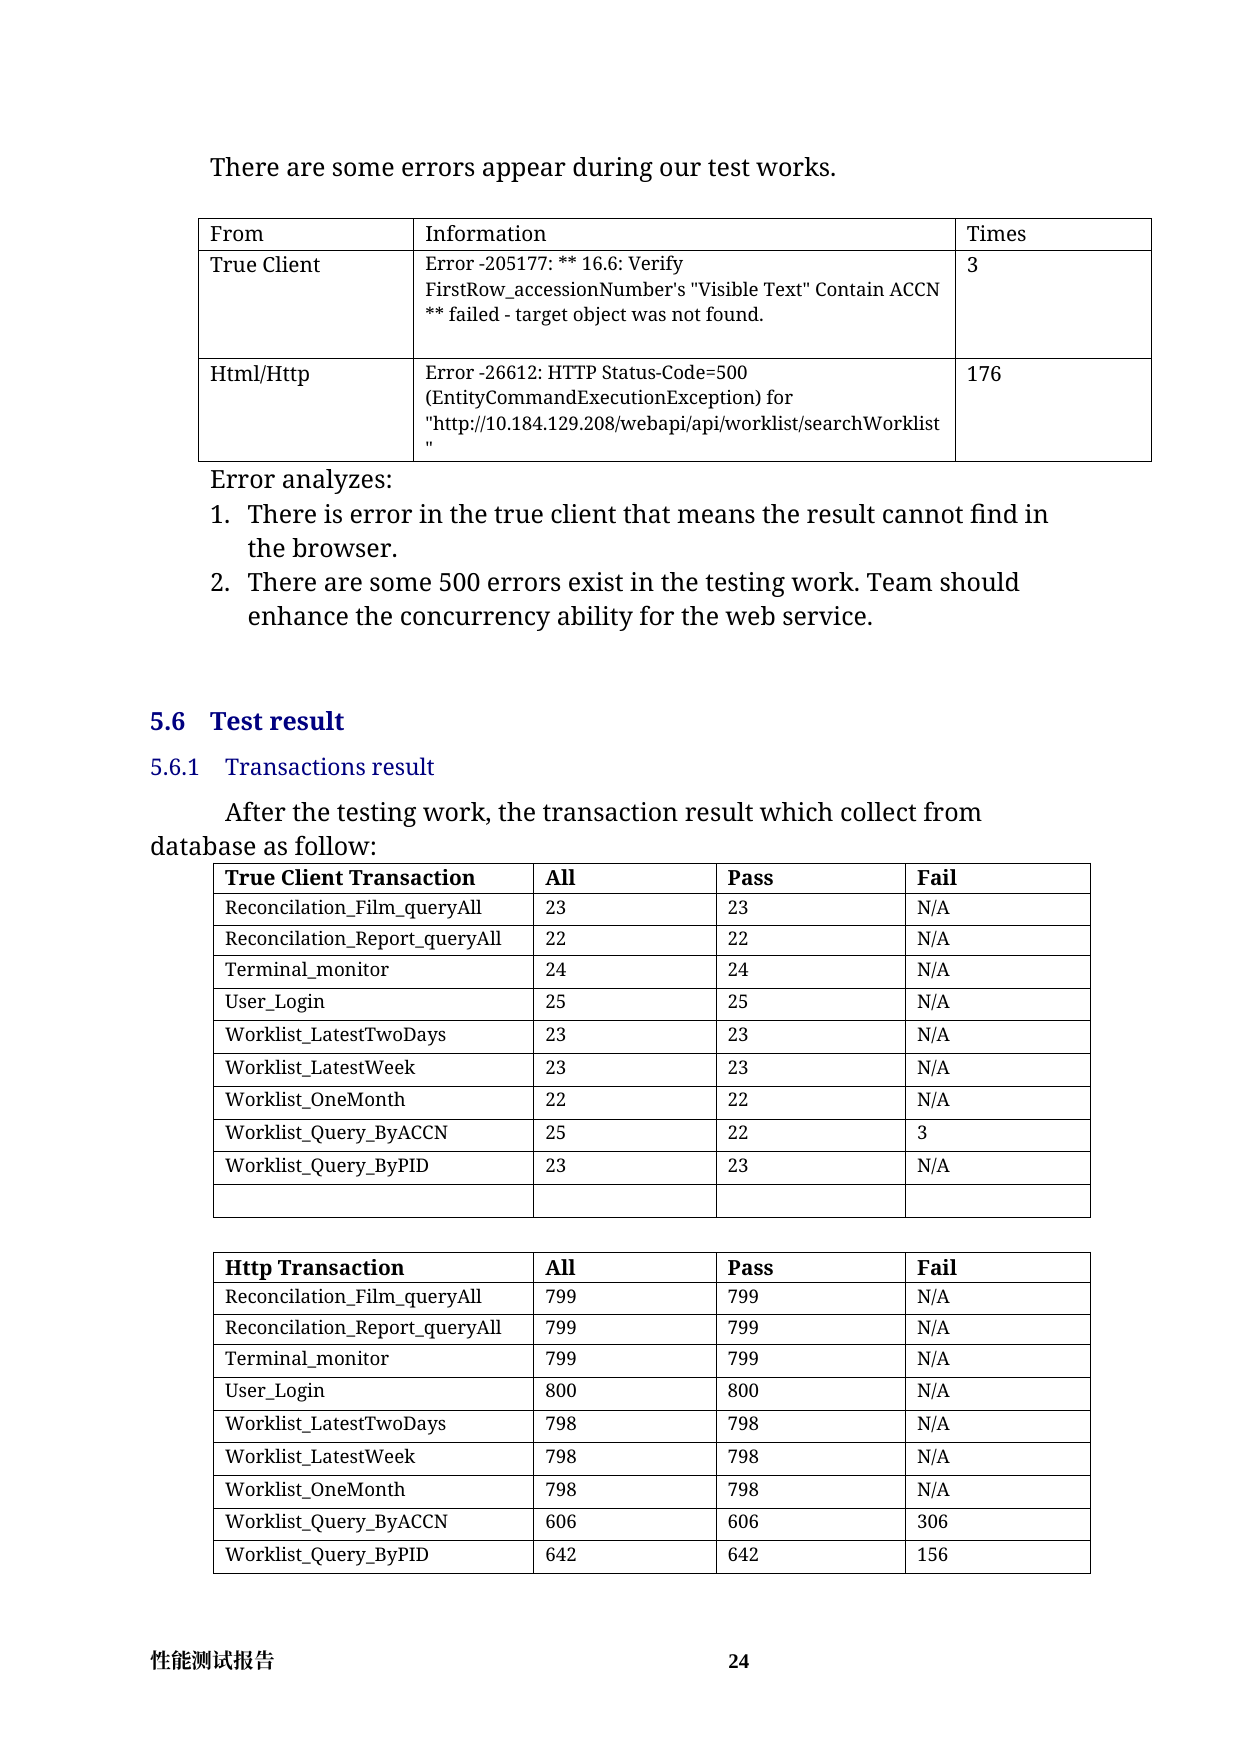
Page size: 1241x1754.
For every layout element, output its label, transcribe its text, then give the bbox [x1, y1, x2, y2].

table_cell 22 [717, 1087, 905, 1118]
table_cell 23 [534, 1054, 716, 1086]
table_header Pass [717, 1253, 905, 1282]
table_cell 799 [717, 1283, 905, 1314]
table_cell 23 [717, 1152, 905, 1184]
table_cell 798 [534, 1411, 716, 1442]
table_cell 176 [956, 359, 1151, 461]
table_header Fail [906, 1253, 1090, 1282]
table_cell Error -205177: ** 16.6: Verify FirstRow_accessionNumber's "Visible Text" Contain ACCN ** failed - target object was not found. [414, 251, 955, 358]
table_cell Reconcilation_Report_queryAll [214, 1315, 533, 1344]
table_cell 798 [717, 1443, 905, 1475]
table_cell Worklist_OneMonth [214, 1476, 533, 1508]
table_cell N/A [906, 1054, 1090, 1086]
table_cell N/A [906, 956, 1090, 988]
table_cell 799 [534, 1283, 716, 1314]
table_cell 25 [534, 989, 716, 1020]
table_cell 798 [717, 1411, 905, 1442]
table_cell 799 [534, 1315, 716, 1344]
table_cell N/A [906, 1087, 1090, 1118]
table_cell N/A [906, 1411, 1090, 1442]
table_cell 3 [956, 251, 1151, 358]
table_cell [534, 1185, 716, 1217]
table_cell 22 [717, 1120, 905, 1151]
table_cell Reconcilation_Report_queryAll [214, 926, 533, 955]
table_cell 24 [534, 956, 716, 988]
table_cell N/A [906, 1378, 1090, 1409]
table_cell User_Login [214, 1378, 533, 1409]
table_cell Worklist_Query_ByPID [214, 1152, 533, 1184]
table_header Fail [906, 864, 1090, 893]
table_header Pass [717, 864, 905, 893]
table_cell [214, 1185, 533, 1217]
table_cell 23 [534, 1021, 716, 1053]
table_cell 800 [717, 1378, 905, 1409]
table_cell [717, 1185, 905, 1217]
subtitle Transactions result [150, 751, 1090, 782]
table_header True Client Transaction [214, 864, 533, 893]
table_cell N/A [906, 1345, 1090, 1377]
text There are some errors appear during our test works. [210, 150, 1090, 184]
table_cell 25 [534, 1120, 716, 1151]
table_cell Worklist_LatestWeek [214, 1443, 533, 1475]
table_cell Worklist_LatestTwoDays [214, 1411, 533, 1442]
table_cell N/A [906, 894, 1090, 924]
table_cell 306 [906, 1509, 1090, 1540]
table_cell User_Login [214, 989, 533, 1020]
table_cell [906, 1185, 1090, 1217]
table_cell Worklist_OneMonth [214, 1087, 533, 1118]
table_header Information [414, 219, 955, 249]
table_cell 606 [717, 1509, 905, 1540]
table_cell 23 [534, 894, 716, 924]
subtitle Test result [150, 704, 1090, 738]
table_cell 22 [717, 926, 905, 955]
table_cell Worklist_Query_ByACCN [214, 1509, 533, 1540]
table_cell 798 [534, 1443, 716, 1475]
table_header From [199, 219, 413, 249]
table_cell 25 [717, 989, 905, 1020]
table_cell Worklist_Query_ByPID [214, 1541, 533, 1573]
table_cell 22 [534, 1087, 716, 1118]
table_cell 23 [717, 894, 905, 924]
table_cell 798 [534, 1476, 716, 1508]
table_header Http Transaction [214, 1253, 533, 1282]
table_cell 23 [717, 1021, 905, 1053]
table_cell 799 [534, 1345, 716, 1377]
list There is error in the true client that means the result cannot find in the browser. [210, 496, 1090, 564]
table_cell Terminal_monitor [214, 956, 533, 988]
table_cell Html/Http [199, 359, 413, 461]
table_cell 798 [717, 1476, 905, 1508]
table_header All [534, 1253, 716, 1282]
table_cell N/A [906, 1315, 1090, 1344]
table_cell Reconcilation_Film_queryAll [214, 894, 533, 924]
table_cell Worklist_LatestTwoDays [214, 1021, 533, 1053]
table_cell Terminal_monitor [214, 1345, 533, 1377]
table_cell N/A [906, 1021, 1090, 1053]
table_cell 606 [534, 1509, 716, 1540]
table_cell N/A [906, 989, 1090, 1020]
text Error analyzes: [210, 462, 1090, 496]
table_cell 3 [906, 1120, 1090, 1151]
table_cell 799 [717, 1345, 905, 1377]
table_cell Worklist_LatestWeek [214, 1054, 533, 1086]
table_cell Reconcilation_Film_queryAll [214, 1283, 533, 1314]
table_cell Error -26612: HTTP Status-Code=500 (EntityCommandExecutionException) for "http://10.184.129.208/webapi/api/worklist/searchWorklist" [414, 359, 955, 461]
table_header All [534, 864, 716, 893]
table_cell True Client [199, 251, 413, 358]
table_cell N/A [906, 1283, 1090, 1314]
table_cell 642 [717, 1541, 905, 1573]
table_cell Worklist_Query_ByACCN [214, 1120, 533, 1151]
table_cell 22 [534, 926, 716, 955]
list There are some 500 errors exist in the testing work. Team should enhance the concurrency ability for the web service. [210, 564, 1090, 632]
table_cell N/A [906, 926, 1090, 955]
table_cell 156 [906, 1541, 1090, 1573]
table_cell 642 [534, 1541, 716, 1573]
table_cell N/A [906, 1443, 1090, 1475]
table_cell N/A [906, 1476, 1090, 1508]
text After the testing work, the transaction result which collect from database as follow: [150, 794, 1090, 862]
table_cell 23 [717, 1054, 905, 1086]
table_cell 23 [534, 1152, 716, 1184]
table_cell 24 [717, 956, 905, 988]
table_cell 799 [717, 1315, 905, 1344]
table_cell N/A [906, 1152, 1090, 1184]
table_header Times [956, 219, 1151, 249]
table_cell 800 [534, 1378, 716, 1409]
